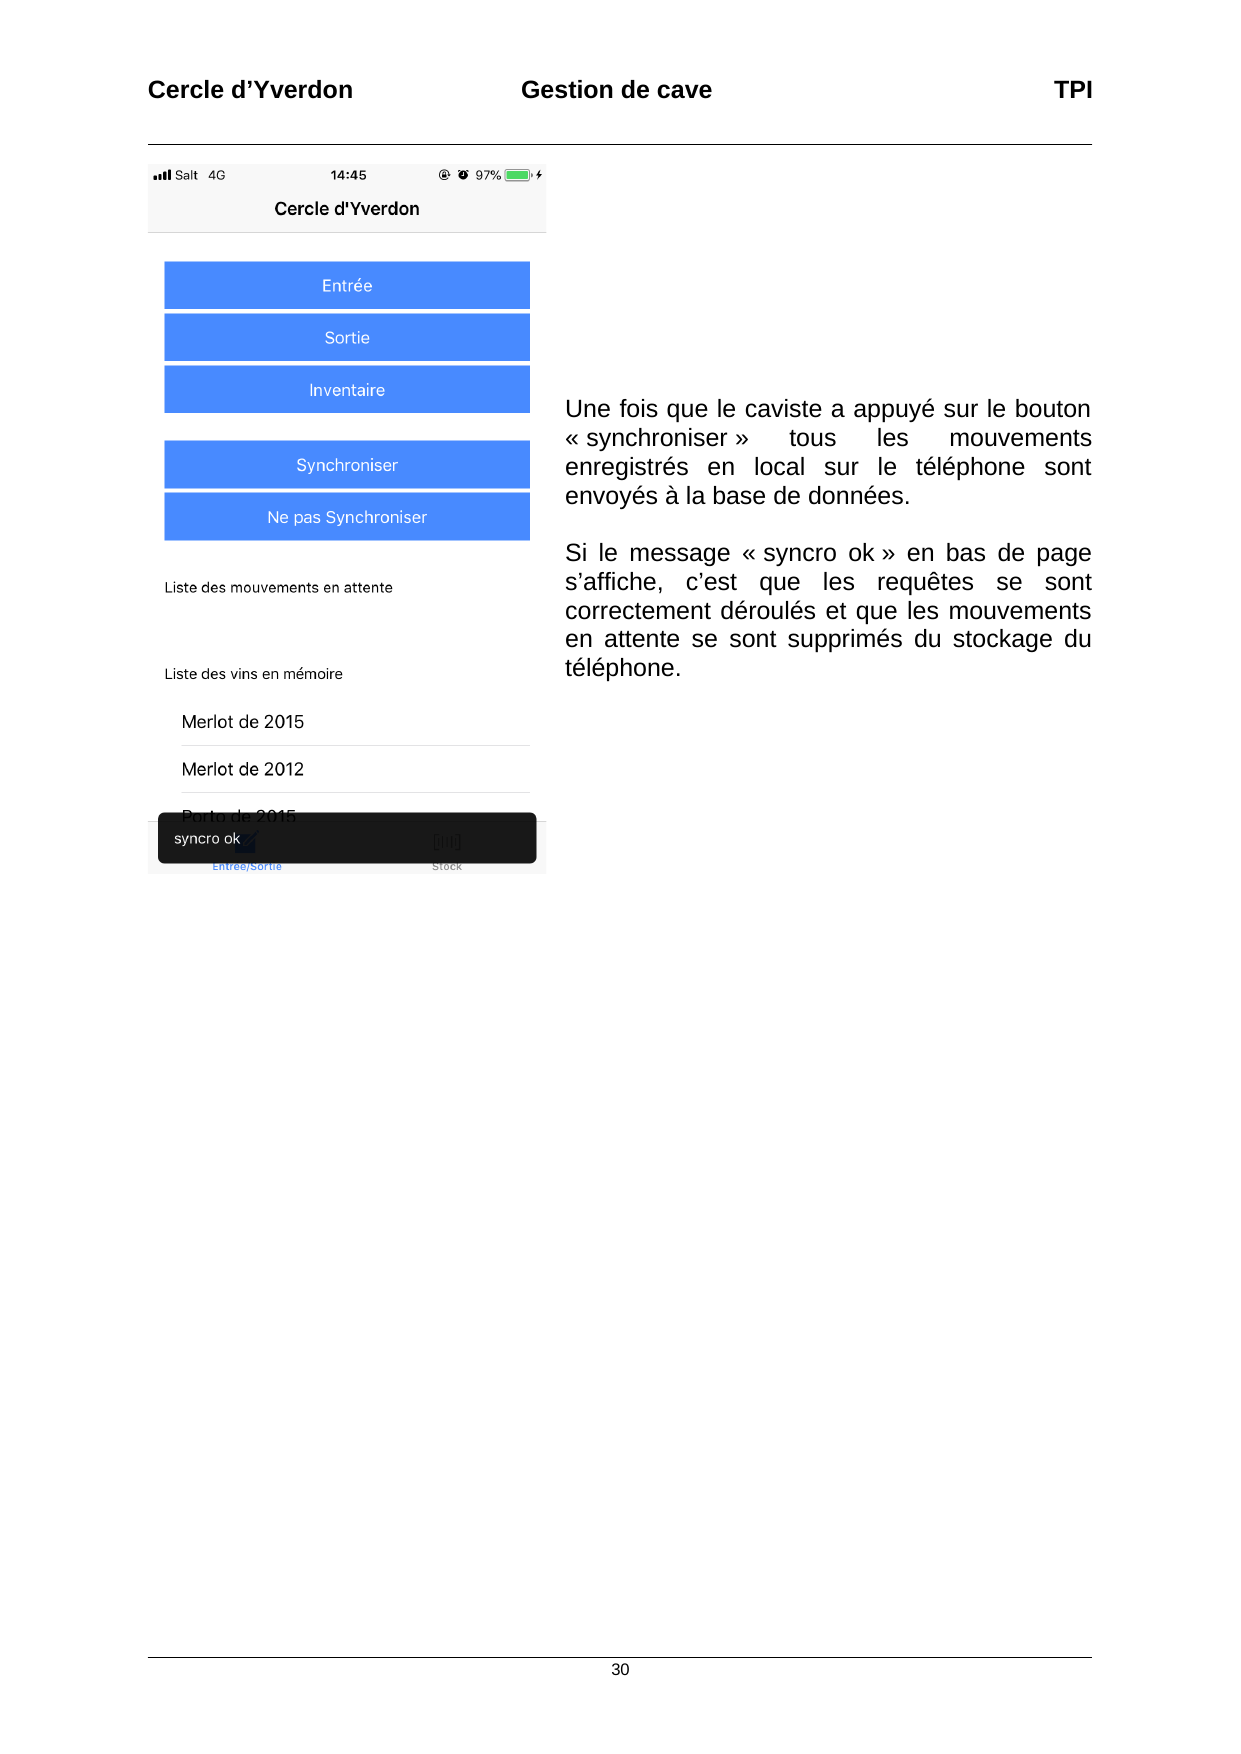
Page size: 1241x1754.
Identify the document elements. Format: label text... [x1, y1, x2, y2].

picture [147, 164, 547, 874]
text Si le message « syncro ok » en bas de page s’affiche, c’est que les requêtes se sont correctement déroulés et que les mouvements en attente se sont supprimés du stockage du téléphone. [547, 538, 1092, 682]
text Une fois que le caviste a appuyé sur le bouton « synchroniser » tous les mouvements enregistrés en local sur le téléphone sont envoyés à la base de données. [547, 394, 1092, 509]
